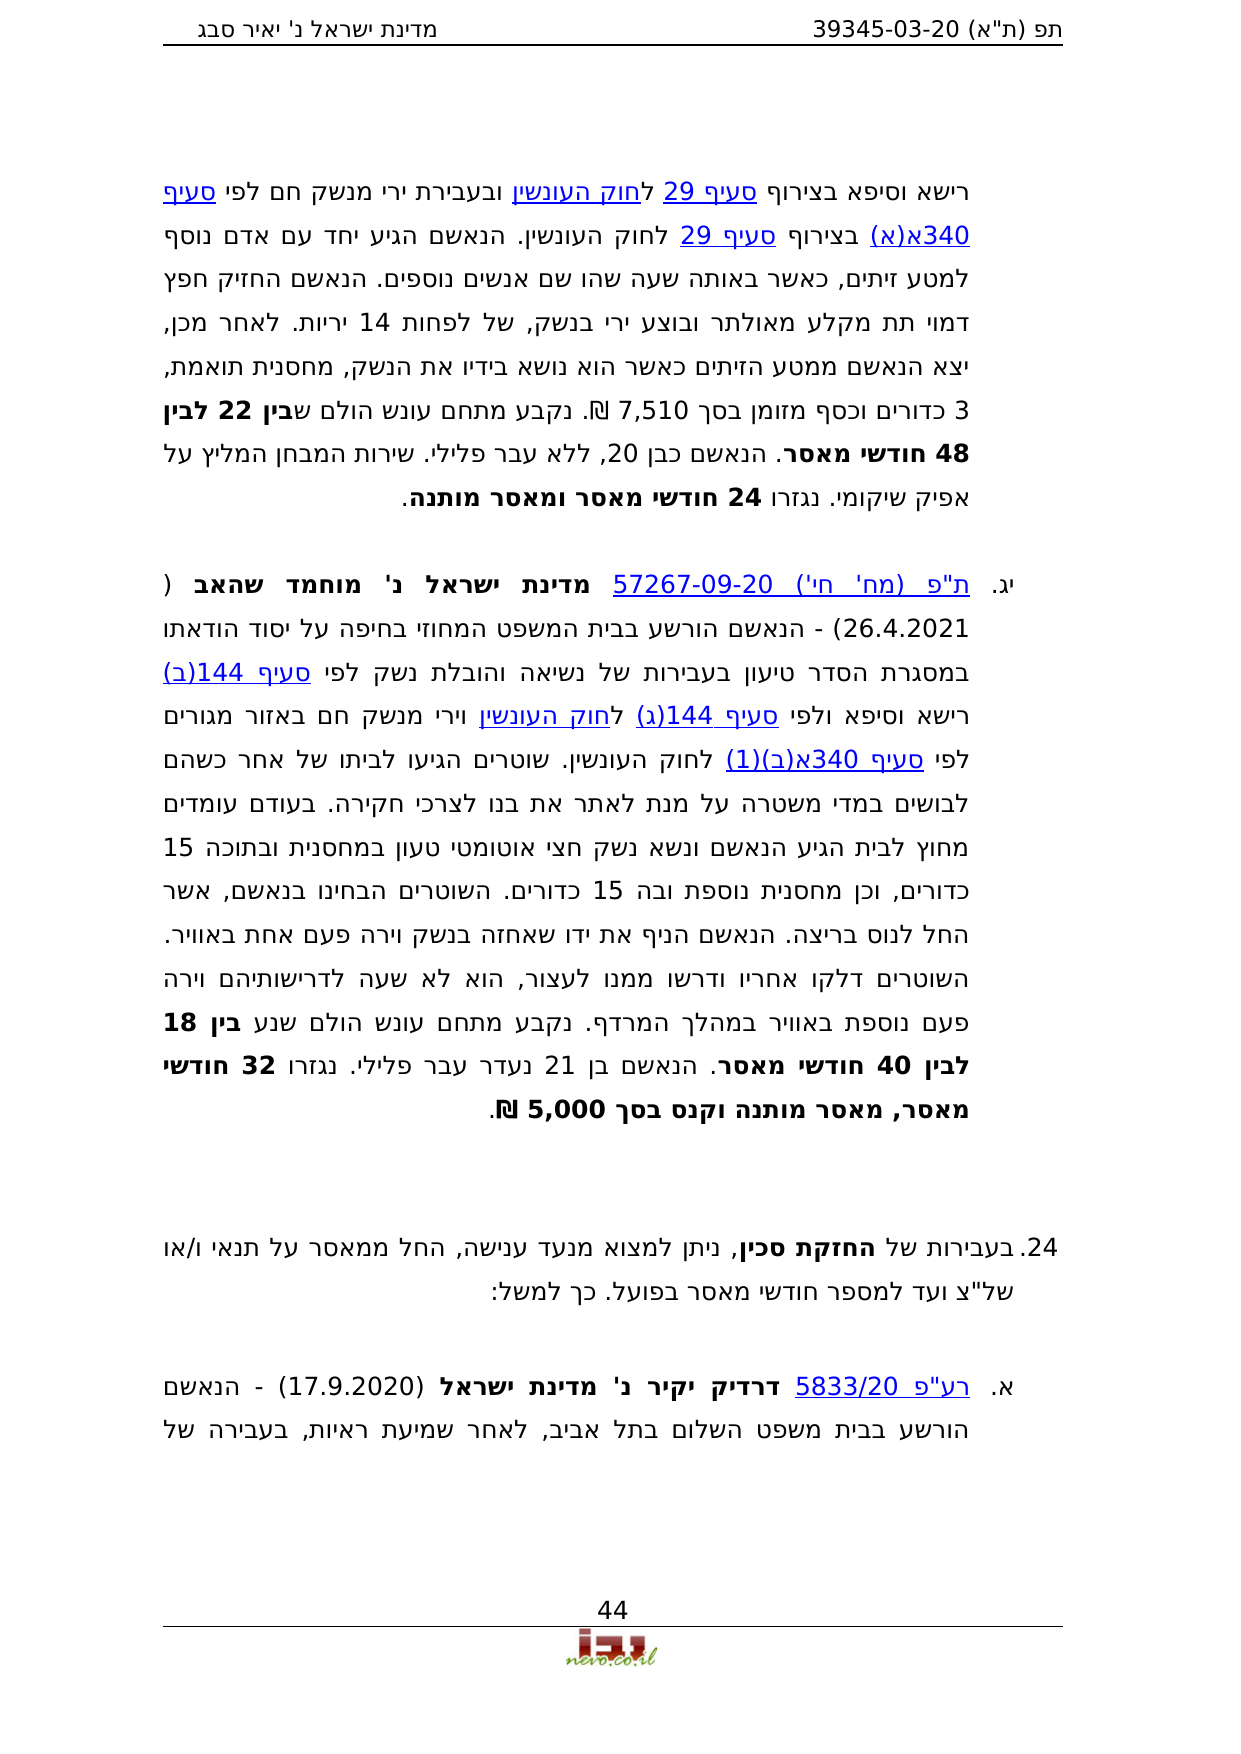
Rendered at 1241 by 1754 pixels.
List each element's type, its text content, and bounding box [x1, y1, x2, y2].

text 24. בעבירות של החזקת סכין, ניתן למצוא מנעד ענישה, החל ממאסר על תנאי ו/או של"צ ועד למספר חודשי מאסר בפועל. כך למשל: [162, 1233, 1059, 1306]
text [162, 177, 1014, 513]
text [162, 1372, 1014, 1445]
picture [566, 1628, 659, 1667]
text יג. ת"פ (מח' חי') 57267-09-20 מדינת ישראל נ' מוחמד שהאב (26.4.2021) - הנאשם הורשע בבית המשפט המחוזי בחיפה על יסוד הודאתו במסגרת הסדר טיעון בעבירות של נשיאה והובלת נשק לפי סעיף 144(ב) רישא וסיפא ולפי סעיף 144(ג) לחוק העונשין וירי מנשק חם באזור מגורים לפי סעיף 340א(ב)(1) לחוק העונשין. שוטרים הגיעו לביתו של אחר כשהם לבושים במדי משטרה על מנת לאתר את בנו לצרכי חקירה. בעודם עומדים מחוץ לבית הגיע הנאשם ונשא נשק חצי אוטומטי טעון במחסנית ובתוכה 15 כדורים, וכן מחסנית נוספת ובה 15 כדורים. השוטרים הבחינו בנאשם, אשר החל לנוס בריצה. הנאשם הניף את ידו שאחזה בנשק וירה פעם אחת באוויר. השוטרים דלקו אחריו ודרשו ממנו לעצור, הוא לא שעה לדרישותיהם וירה פעם נוספת באוויר במהלך המרדף. נקבע מתחם עונש הולם שנע בין 18 לבין 40 חודשי מאסר. הנאשם בן 21 נעדר עבר פלילי. נגזרו 32 חודשי מאסר, מאסר מותנה וקנס בסך 5,000 ₪. [162, 570, 1014, 1124]
